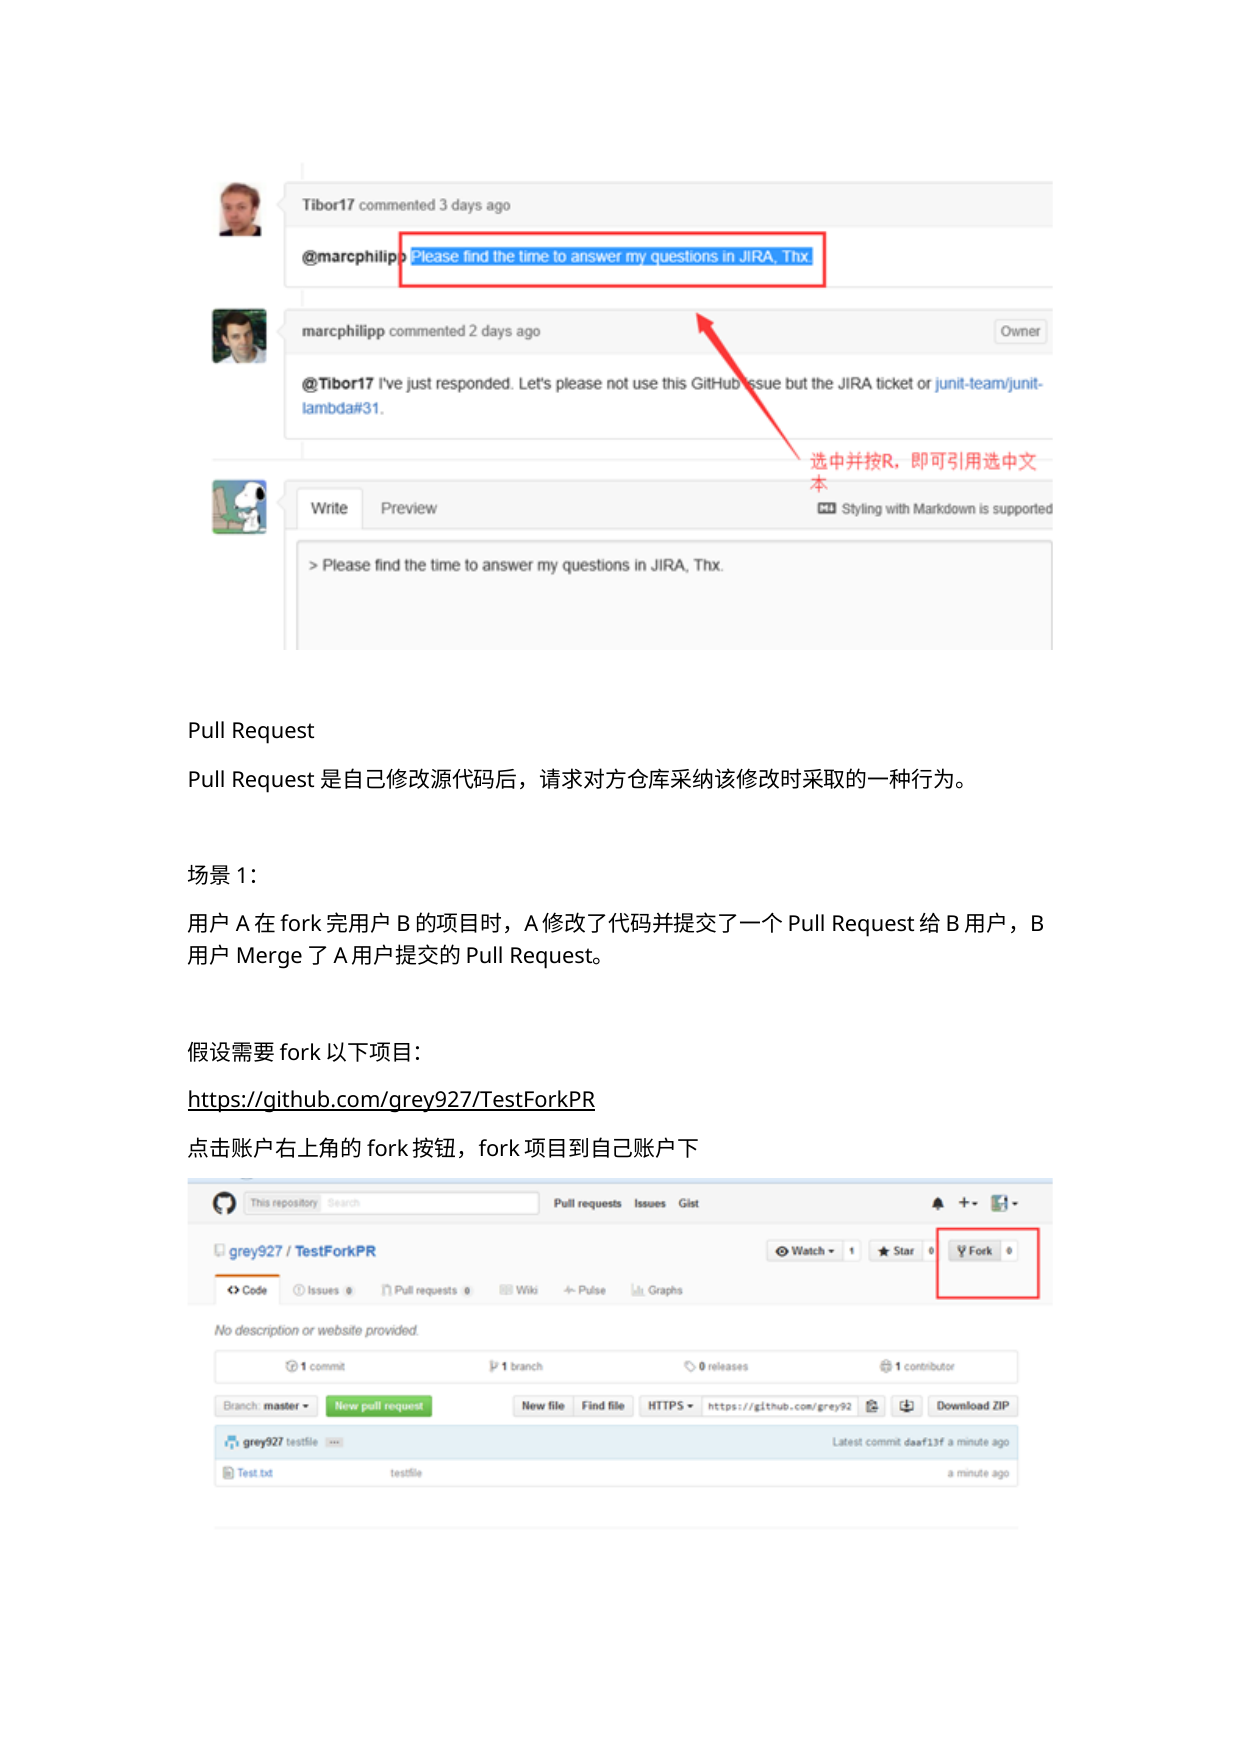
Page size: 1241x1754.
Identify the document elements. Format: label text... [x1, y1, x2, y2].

text Pull Request [187, 713, 1053, 746]
picture [187, 1178, 1053, 1536]
text 点击账户右上角的fork按钮，fork项目到自己账户下 [187, 1131, 1053, 1163]
text https://github.com/grey927/TestForkPR [187, 1083, 1053, 1115]
picture [187, 162, 1053, 650]
text Pull Request 是自己修改源代码后，请求对方仓库采纳该修改时采取的一种行为。 [187, 761, 1053, 794]
text 用户A在fork完用户B的项目时，A修改了代码并提交了一个Pull Request给B用户，B用户Merge了A用户提交的Pull Request。 [187, 906, 1053, 971]
text 场景1： [187, 858, 1053, 890]
text 假设需要fork以下项目： [187, 1034, 1053, 1067]
